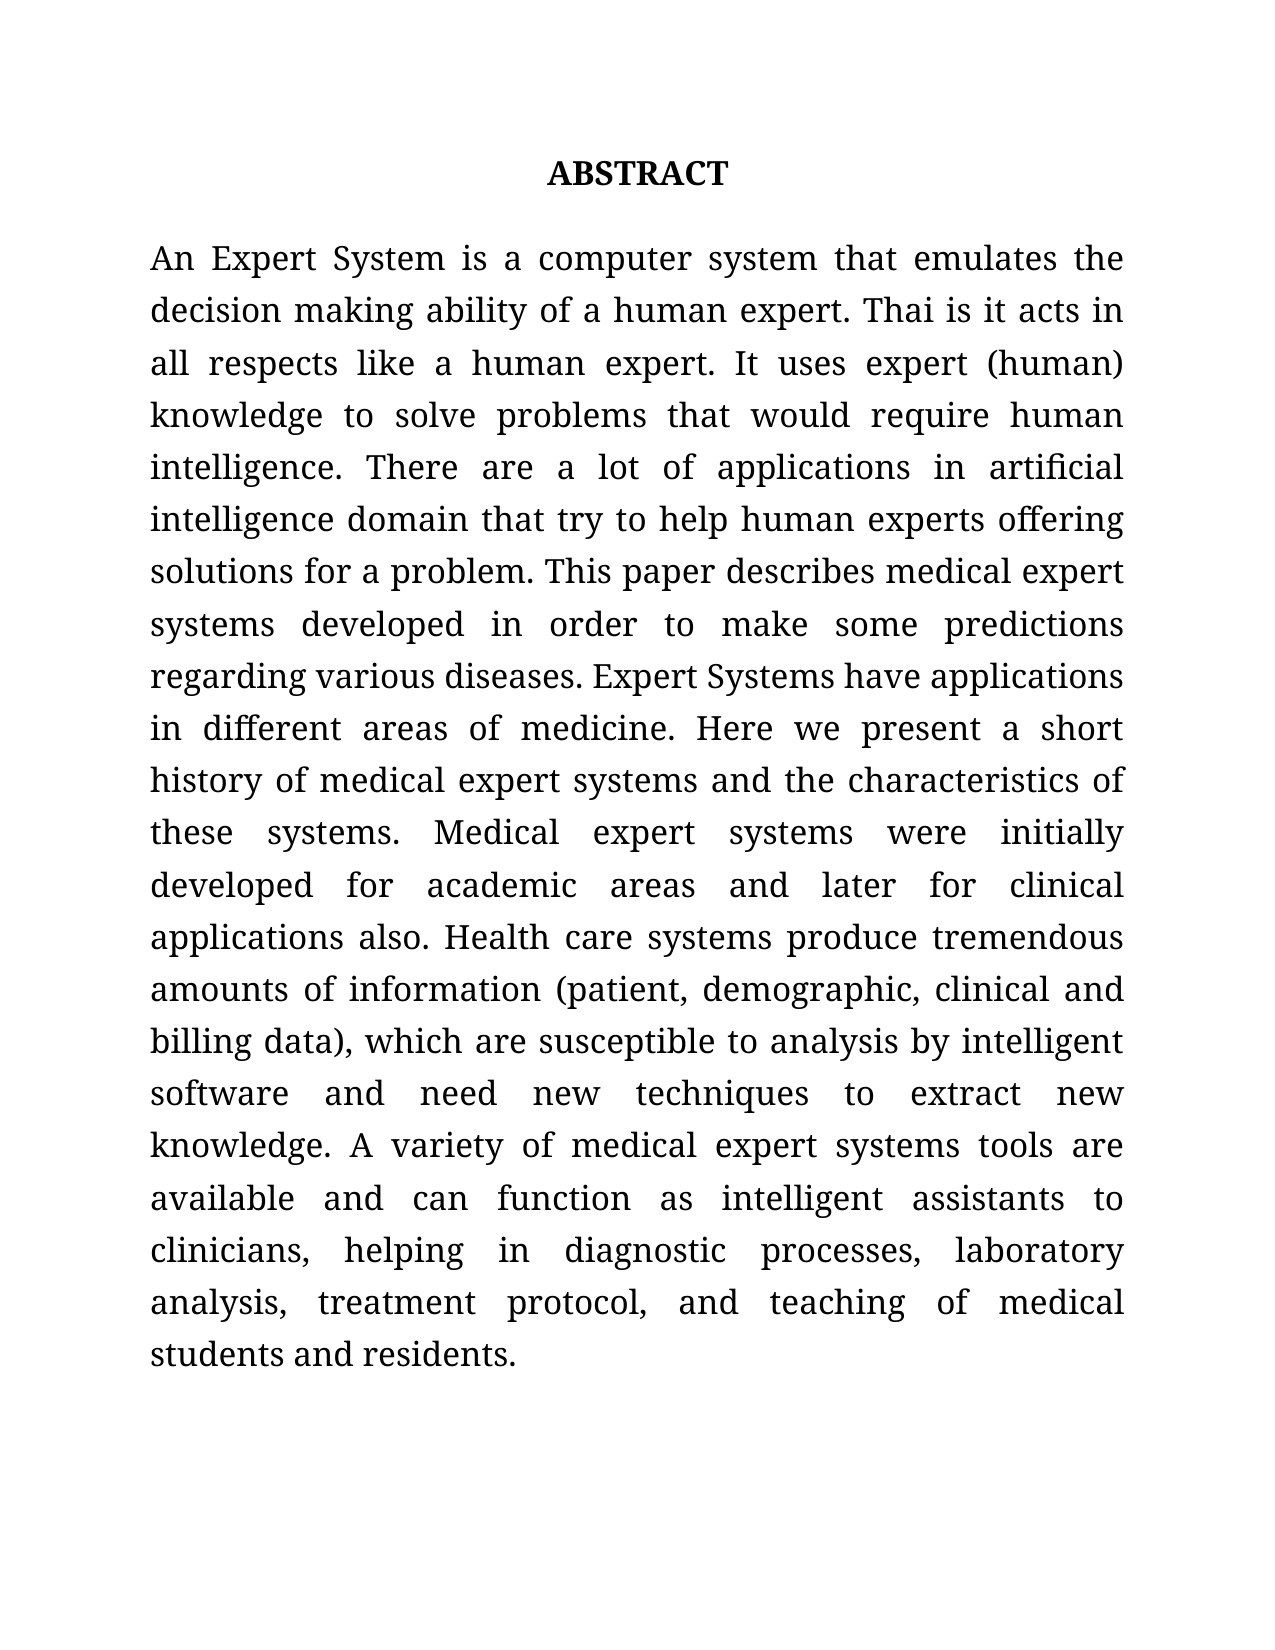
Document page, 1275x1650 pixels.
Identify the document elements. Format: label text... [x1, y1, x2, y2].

text An Expert System is a computer system that emulates the decision making ability of a human expert. Thai is it acts in all respects like a human expert. It uses expert (human) knowledge to solve problems that would require human intelligence. There are a lot of applications in artificial intelligence domain that try to help human experts offering solutions for a problem. This paper describes medical expert systems developed in order to make some predictions regarding various diseases. Expert Systems have applications in different areas of medicine. Here we present a short history of medical expert systems and the characteristics of these systems. Medical expert systems were initially developed for academic areas and later for clinical applications also. Health care systems produce tremendous amounts of information (patient, demographic, clinical and billing data), which are susceptible to analysis by intelligent software and need new techniques to extract new knowledge. A variety of medical expert systems tools are available and can function as intelligent assistants to clinicians, helping in diagnostic processes, laboratory analysis, treatment protocol, and teaching of medical students and residents. [150, 235, 1125, 1376]
text ABSTRACT [150, 150, 1125, 195]
